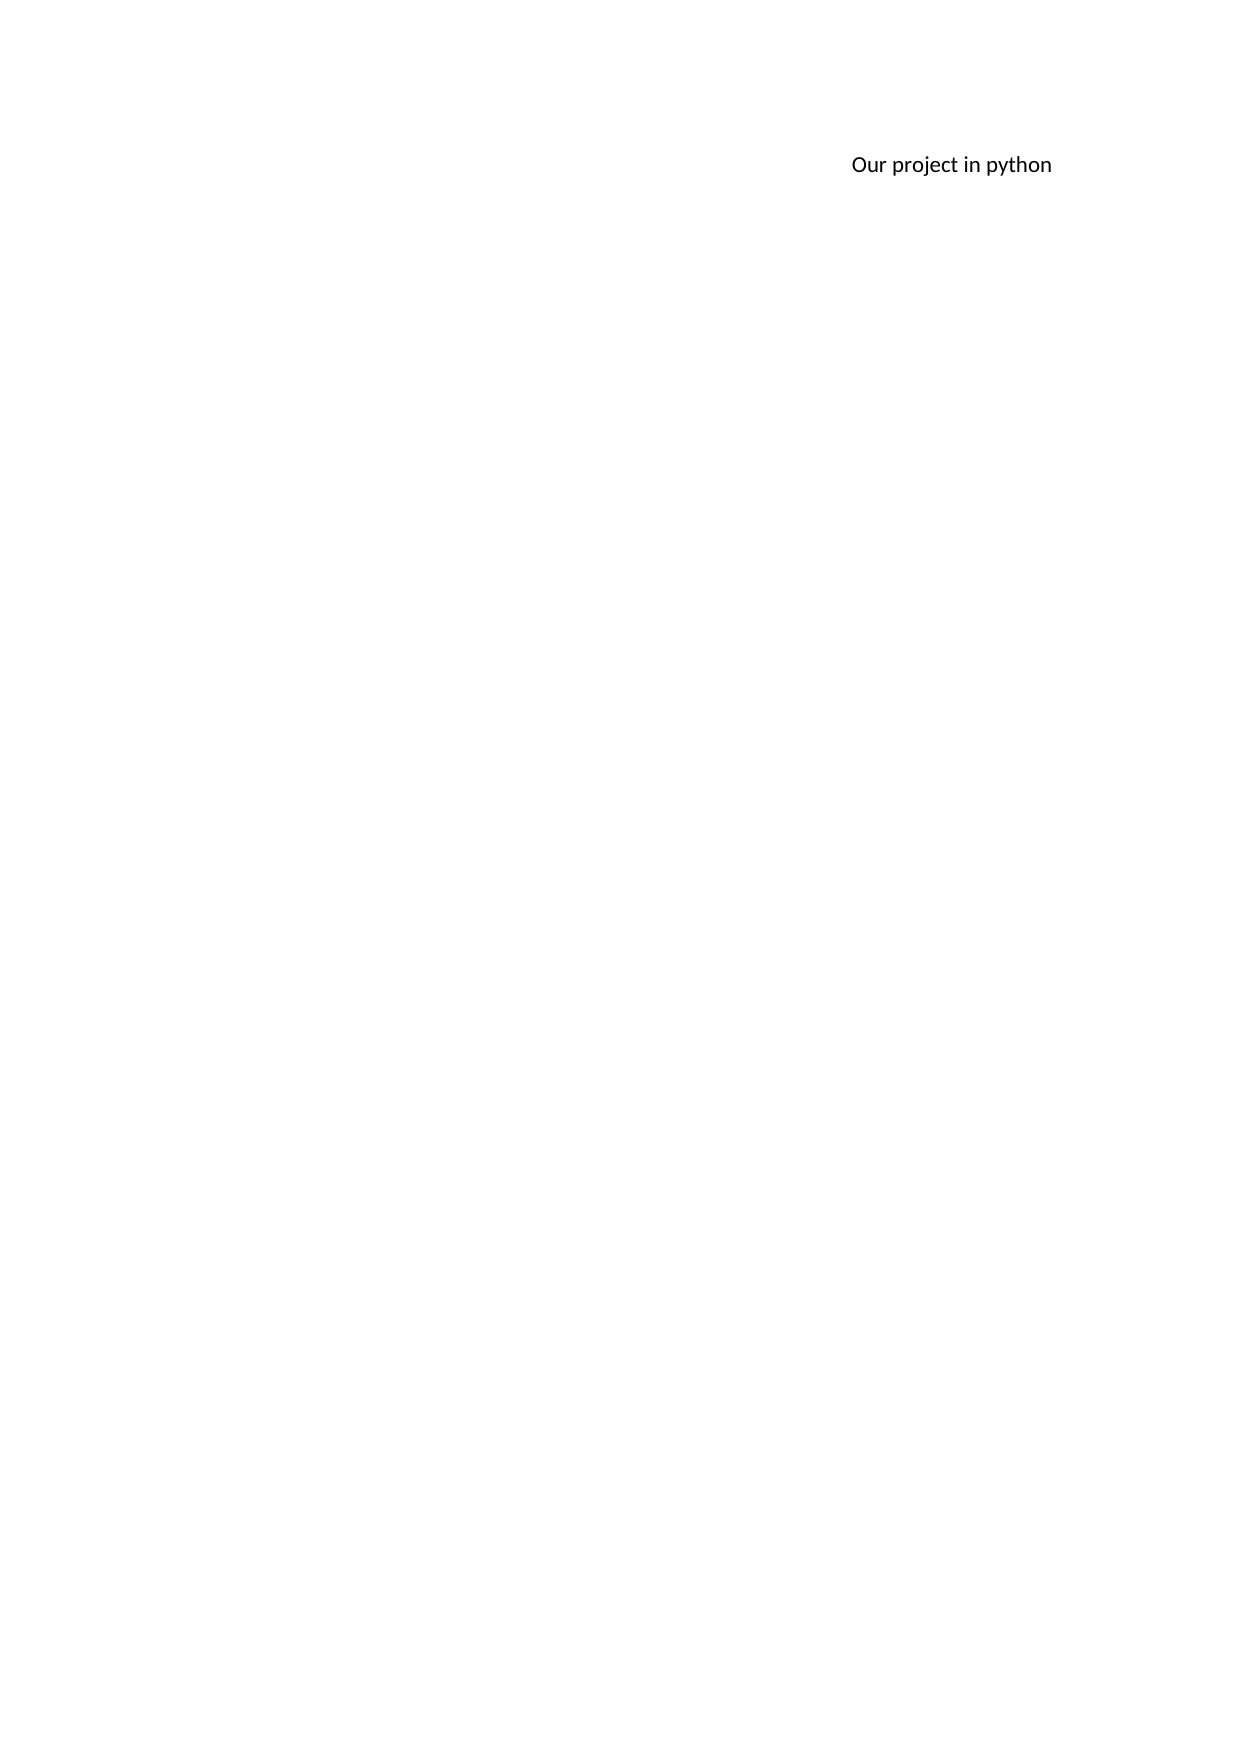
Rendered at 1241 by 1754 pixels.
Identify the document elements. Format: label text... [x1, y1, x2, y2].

text Our project in python [187, 150, 1053, 178]
